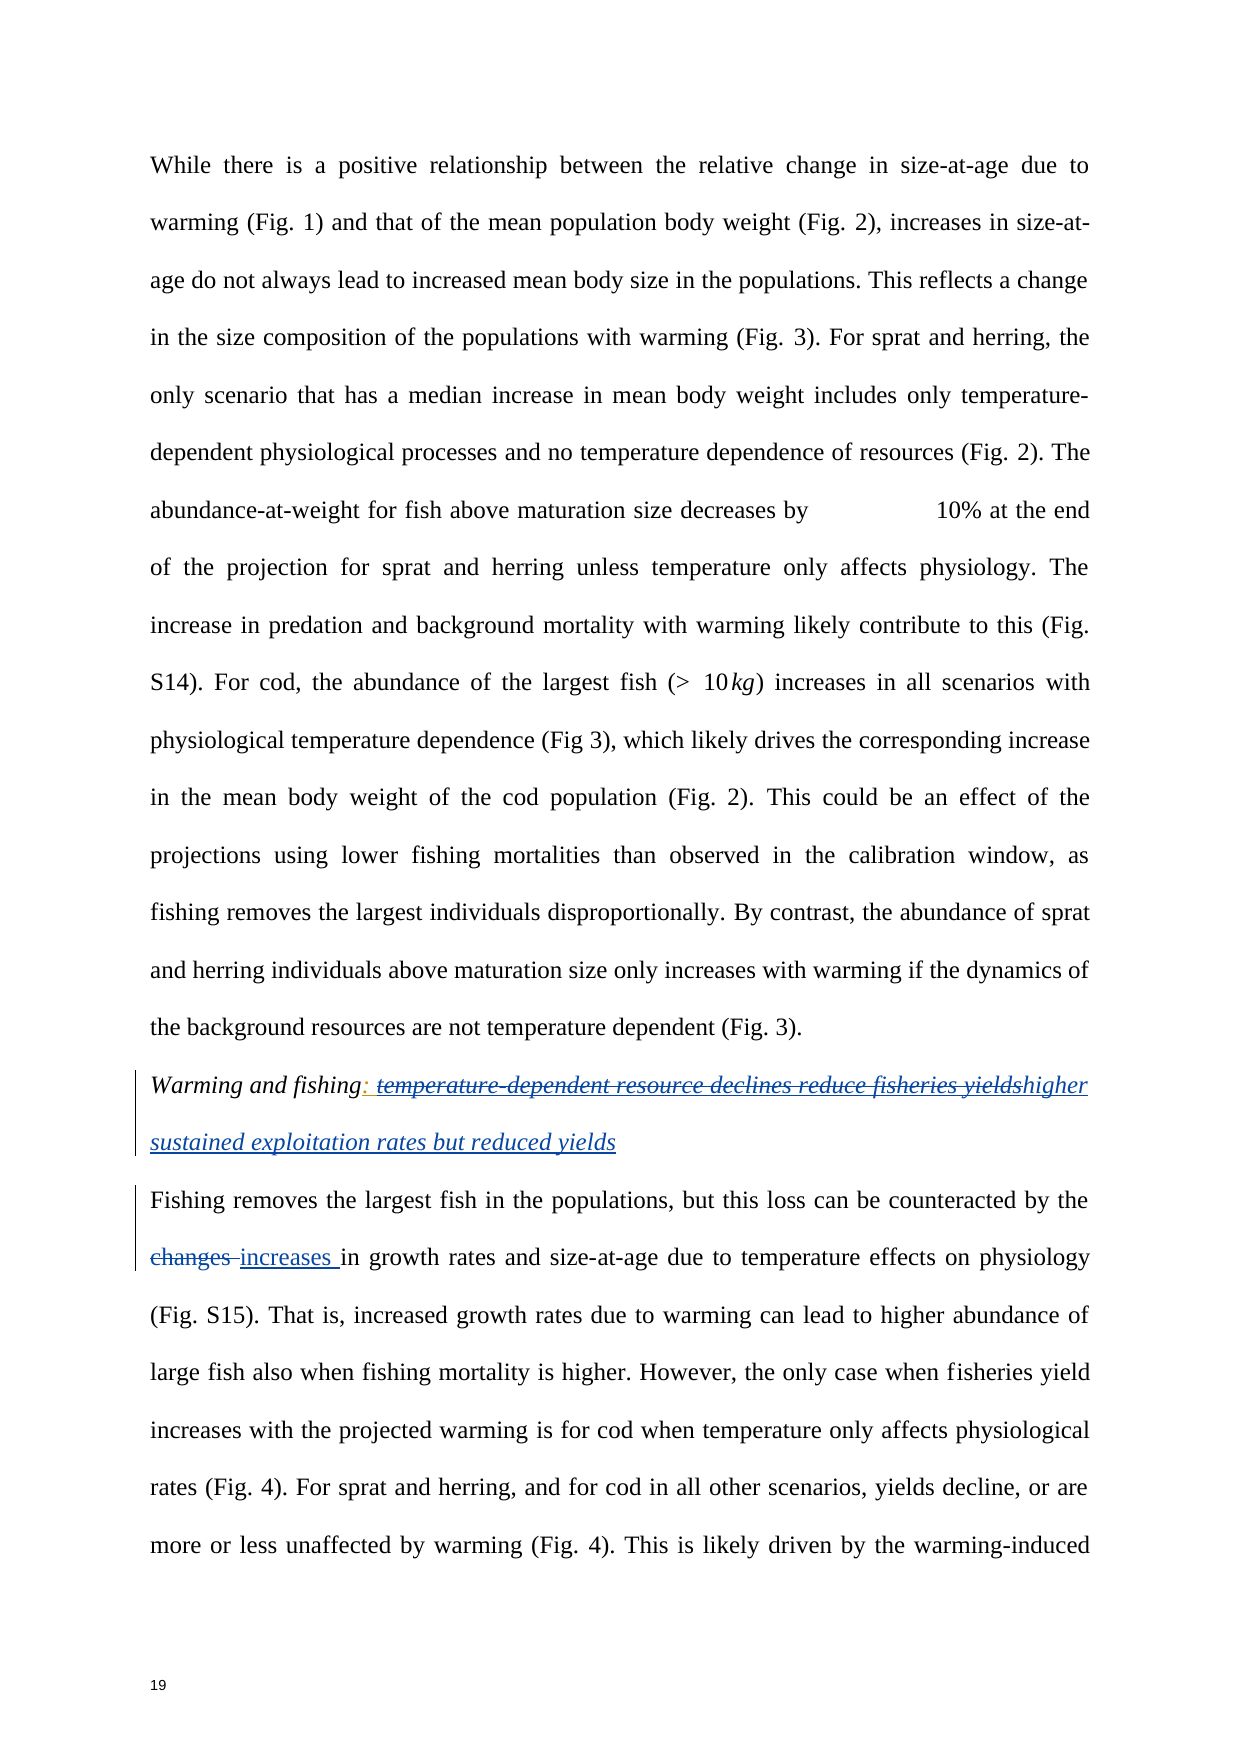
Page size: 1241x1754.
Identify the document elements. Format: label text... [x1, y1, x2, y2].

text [150, 1185, 1090, 1559]
text While there is a positive relationship between the relative change in size-at-age due to warming (Fig. 1) and that of the mean population body weight (Fig. 2), increases in size-at-age do not always lead to increased mean body size in the populations. This reflects a change in the size composition of the populations with warming (Fig. 3). For sprat and herring, the only scenario that has a median increase in mean body weight includes only temperature-dependent physiological processes and no temperature dependence of resources (Fig. 2). The abundance-at-weight for fish above maturation size decreases by 10% at the end of the projection for sprat and herring unless temperature only affects physiology. The increase in predation and background mortality with warming likely contribute to this (Fig. S14). For cod, the abundance of the largest fish (>) increases in all scenarios with physiological temperature dependence (Fig 3), which likely drives the corresponding increase in the mean body weight of the cod population (Fig. 2). This could be an effect of the projections using lower fishing mortalities than observed in the calibration window, as fishing removes the largest individuals disproportionally. By contrast, the abundance of sprat and herring individuals above maturation size only increases with warming if the dynamics of the background resources are not temperature dependent (Fig. 3). [150, 150, 1090, 1041]
text Warming and fishing [150, 1070, 1090, 1156]
